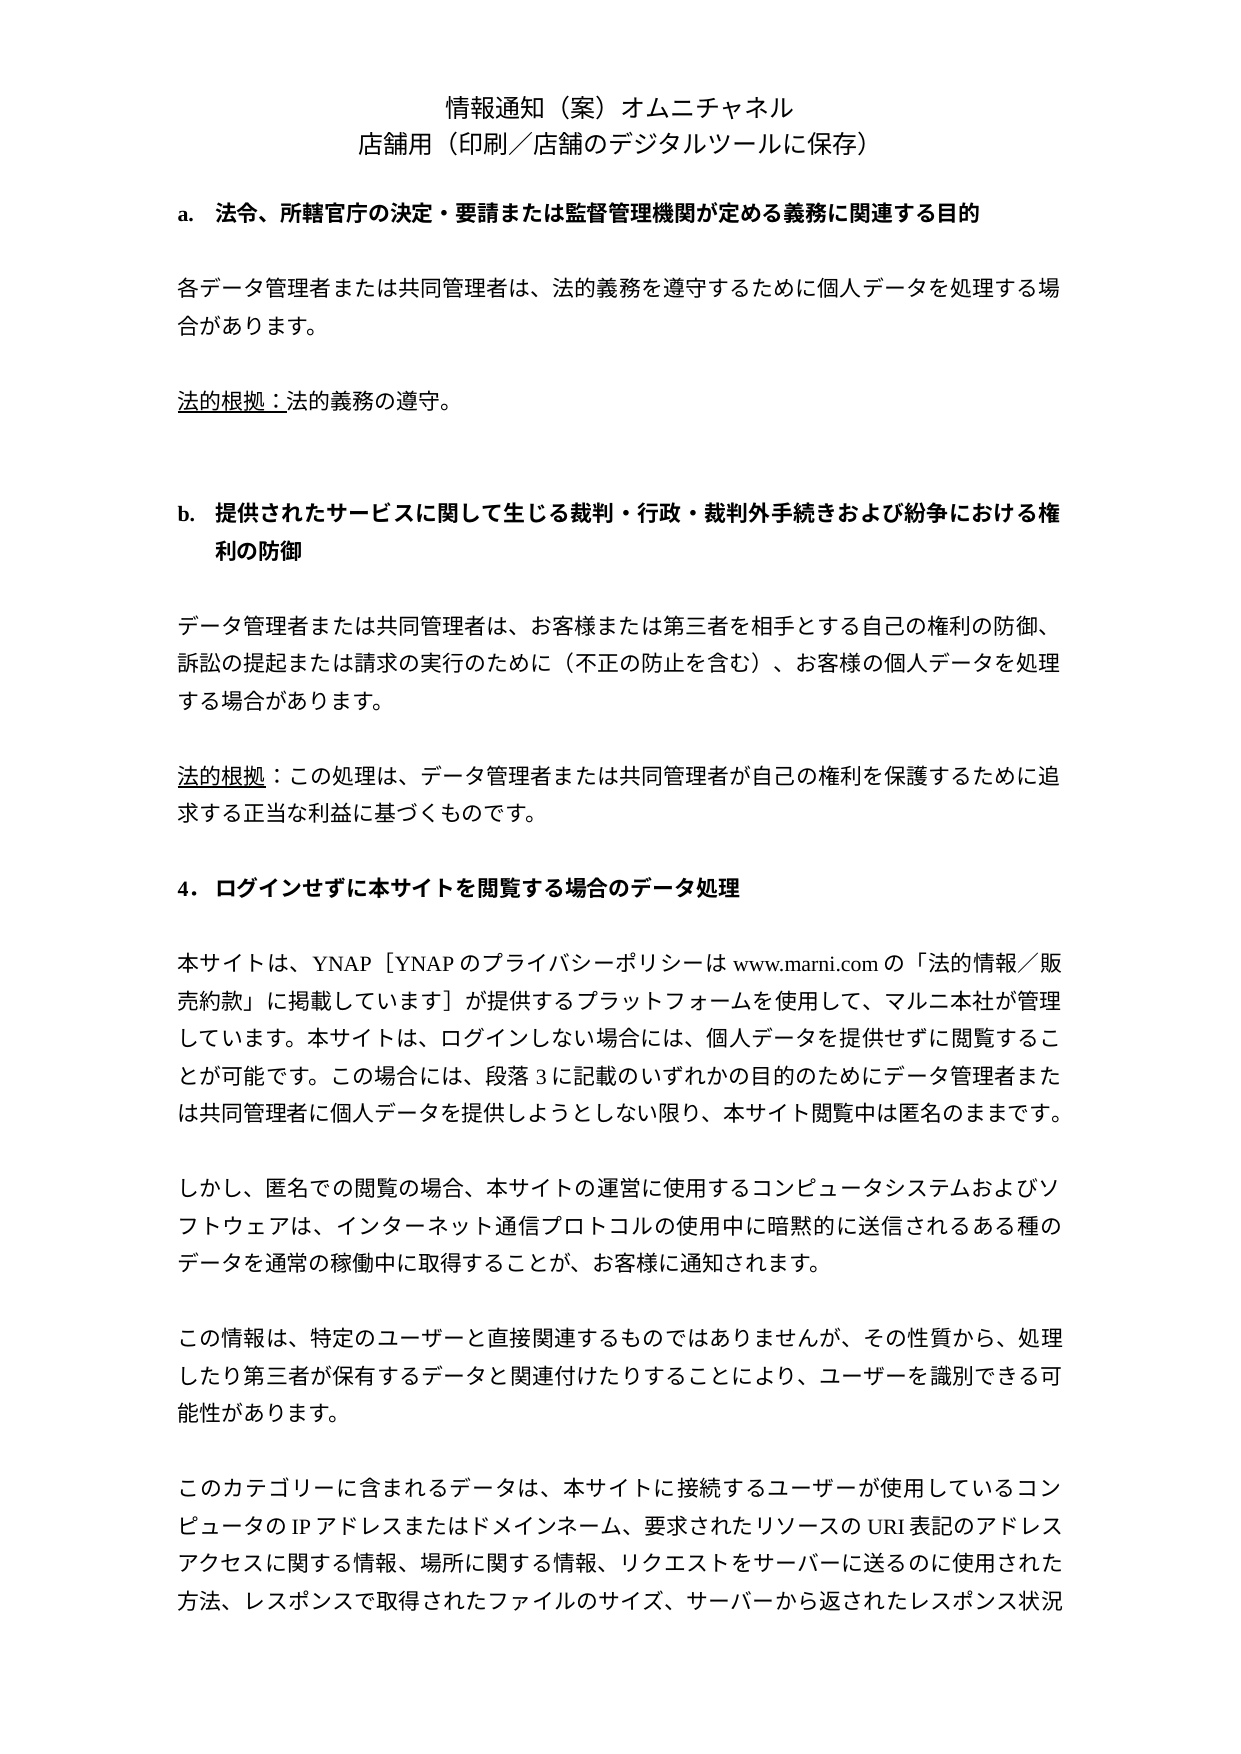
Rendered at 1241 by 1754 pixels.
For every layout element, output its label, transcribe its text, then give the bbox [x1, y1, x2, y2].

text 法的根拠：この処理は、データ管理者または共同管理者が自己の権利を保護するために追求する正当な利益に基づくものです。 [177, 756, 1063, 831]
text この情報は、特定のユーザーと直接関連するものではありませんが、その性質から、処理したり第三者が保有するデータと関連付けたりすることにより、ユーザーを識別できる可能性があります。 [177, 1318, 1063, 1431]
list ログインせずに本サイトを閲覧する場合のデータ処理 [177, 868, 1063, 906]
text 本サイトは、YNAP［YNAPのプライバシーポリシーはwww.marni.comの「法的情報／販売約款」に掲載しています］が提供するプラットフォームを使用して、マルニ本社が管理しています。本サイトは、ログインしない場合には、個人データを提供せずに閲覧することが可能です。この場合には、段落3に記載のいずれかの目的のためにデータ管理者または共同管理者に個人データを提供しようとしない限り、本サイト閲覧中は匿名のままです。 [177, 943, 1063, 1131]
text 各データ管理者または共同管理者は、法的義務を遵守するために個人データを処理する場合があります。 [177, 268, 1063, 343]
list 提供されたサービスに関して生じる裁判・行政・裁判外手続きおよび紛争における権利の防御 [177, 493, 1063, 568]
text しかし、匿名での閲覧の場合、本サイトの運営に使用するコンピュータシステムおよびソフトウェアは、インターネット通信プロトコルの使用中に暗黙的に送信されるある種のデータを通常の稼働中に取得することが、お客様に通知されます。 [177, 1168, 1063, 1281]
text データ管理者または共同管理者は、お客様または第三者を相手とする自己の権利の防御、訴訟の提起または請求の実行のために（不正の防止を含む）、お客様の個人データを処理する場合があります。 [177, 606, 1063, 718]
list 法令、所轄官庁の決定・要請または監督管理機関が定める義務に関連する目的 [177, 193, 1063, 231]
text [177, 1468, 1063, 1618]
text 法的根拠：法的義務の遵守。 [177, 381, 1063, 418]
